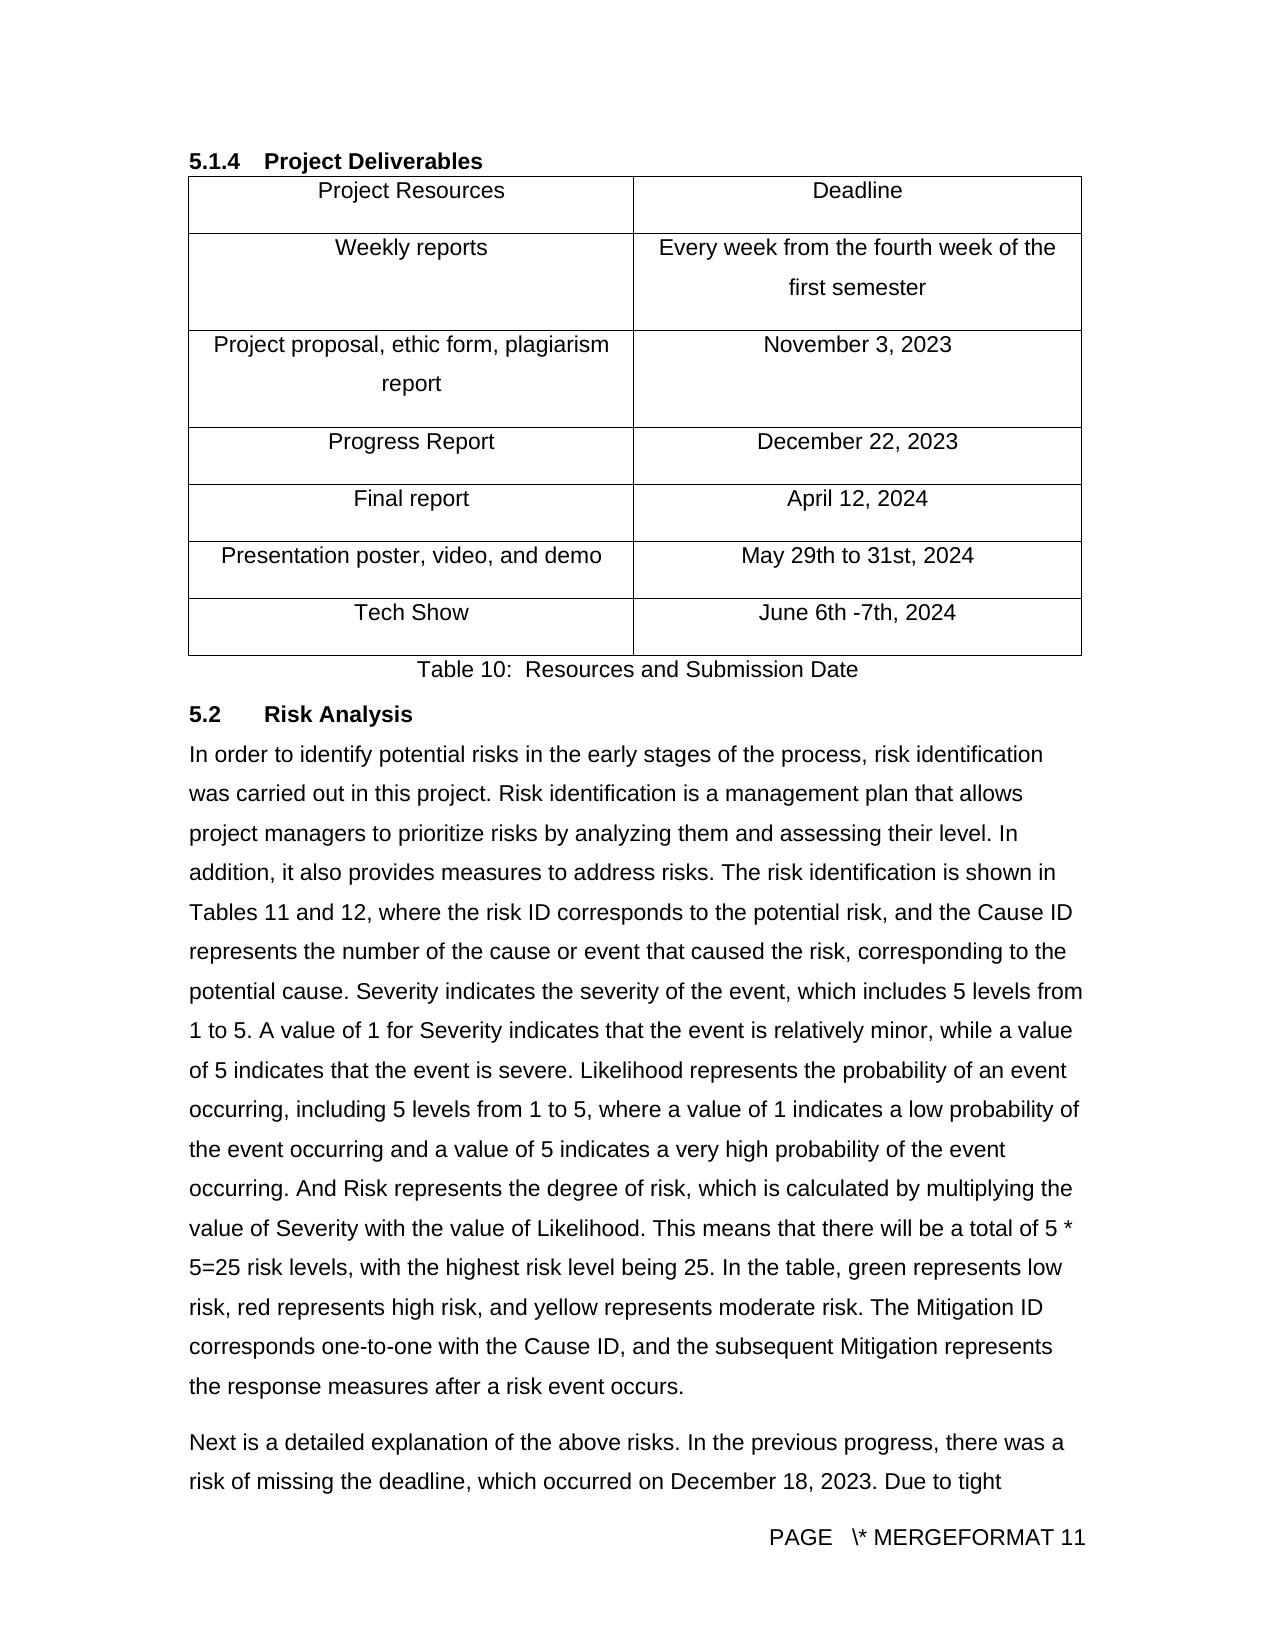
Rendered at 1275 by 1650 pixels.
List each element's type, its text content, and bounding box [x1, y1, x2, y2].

table_cell Every week from the fourth week of the first semester [634, 234, 1081, 330]
table_cell April 12, 2024 [634, 485, 1081, 541]
table_header Deadline [634, 177, 1081, 233]
subtitle Risk Analysis [189, 701, 1086, 728]
subtitle Project Deliverables [189, 148, 1086, 174]
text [189, 1429, 1086, 1494]
table_cell Tech Show [189, 599, 633, 655]
text Table 10: Resources and Submission Date [189, 656, 1086, 683]
table_cell Project proposal, ethic form, plagiarism report [189, 331, 633, 427]
table_cell Presentation poster, video, and demo [189, 542, 633, 598]
table_header Project Resources [189, 177, 633, 233]
table_cell June 6th -7th, 2024 [634, 599, 1081, 655]
table_cell May 29th to 31st, 2024 [634, 542, 1081, 598]
text In order to identify potential risks in the early stages of the process, risk identification was carried out in this project. Risk identification is a management plan that allows project managers to prioritize risks by analyzing them and assessing their level. In addition, it also provides measures to address risks. The risk identification is shown in Tables 11 and 12, where the risk ID corresponds to the potential risk, and the Cause ID represents the number of the cause or event that caused the risk, corresponding to the potential cause. Severity indicates the severity of the event, which includes 5 levels from 1 to 5. A value of 1 for Severity indicates that the event is relatively minor, while a value of 5 indicates that the event is severe. Likelihood represents the probability of an event occurring, including 5 levels from 1 to 5, where a value of 1 indicates a low probability of the event occurring and a value of 5 indicates a very high probability of the event occurring. And Risk represents the degree of risk, which is calculated by multiplying the value of Severity with the value of Likelihood. This means that there will be a total of 5 * 5=25 risk levels, with the highest risk level being 25. In the table, green represents low risk, red represents high risk, and yellow represents moderate risk. The Mitigation ID corresponds one-to-one with the Cause ID, and the subsequent Mitigation represents the response measures after a risk event occurs. [189, 741, 1086, 1399]
table_cell Progress Report [189, 428, 633, 484]
table_cell November 3, 2023 [634, 331, 1081, 427]
table_cell December 22, 2023 [634, 428, 1081, 484]
table_cell Final report [189, 485, 633, 541]
table_cell Weekly reports [189, 234, 633, 330]
